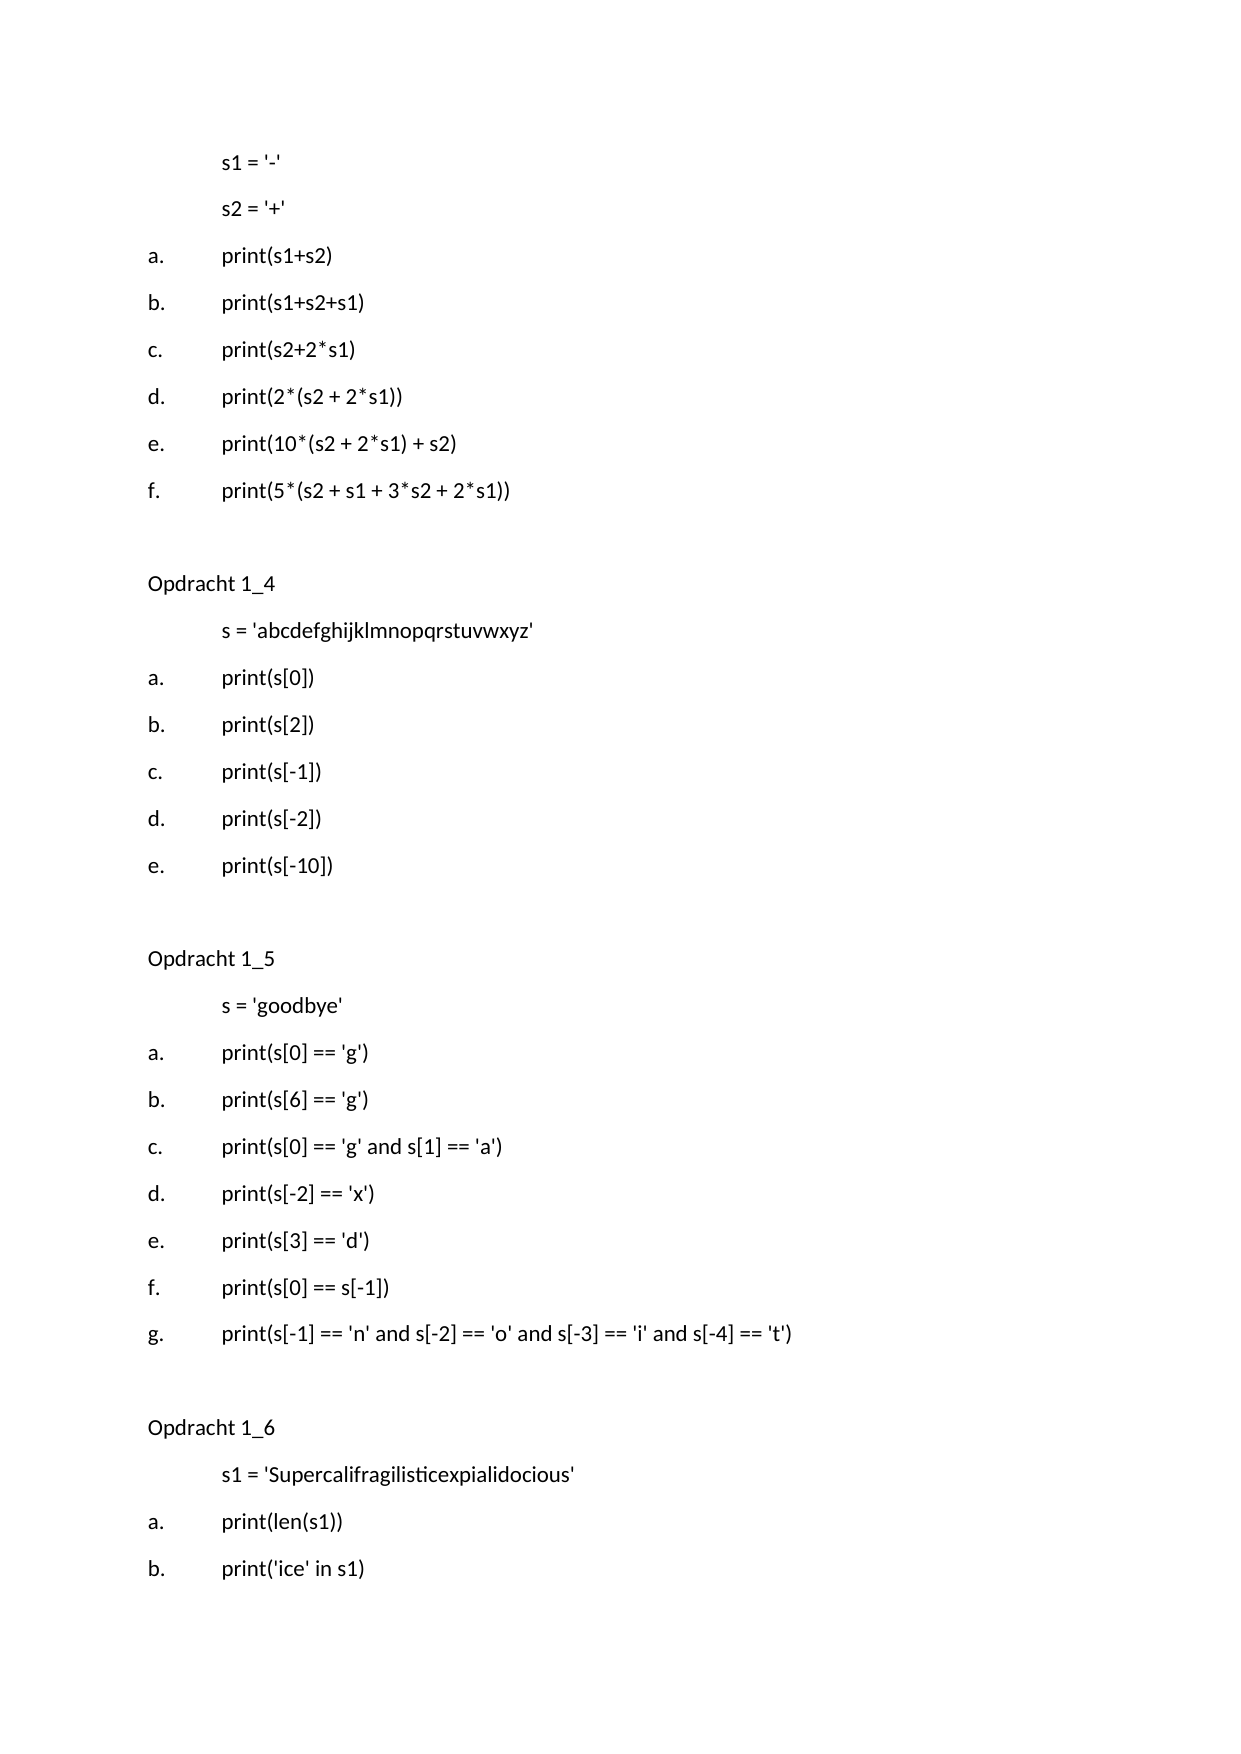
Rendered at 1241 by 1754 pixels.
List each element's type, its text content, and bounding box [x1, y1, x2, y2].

text s = 'abcdefghijklmnopqrstuvwxyz' [148, 616, 1093, 644]
text Opdracht 1_5 [148, 944, 1093, 972]
text e. print(10*(s2 + 2*s1) + s2) [148, 429, 1093, 457]
text a. print(s[0] == 'g') [148, 1038, 1093, 1066]
text a. print(s1+s2) [148, 241, 1093, 269]
text b. print(s[2]) [148, 710, 1093, 738]
text a. print(s[0]) [148, 663, 1093, 691]
text s1 = 'Supercalifragilisticexpialidocious' [148, 1460, 1093, 1488]
text f. print(s[0] == s[-1]) [148, 1273, 1093, 1301]
text s1 = '-' [148, 148, 1093, 176]
text Opdracht 1_4 [148, 569, 1093, 597]
text f. print(5*(s2 + s1 + 3*s2 + 2*s1)) [148, 476, 1093, 504]
text Opdracht 1_6 [148, 1413, 1093, 1441]
text e. print(s[3] == 'd') [148, 1226, 1093, 1254]
text s = 'goodbye' [148, 991, 1093, 1019]
text c. print(s[0] == 'g' and s[1] == 'a') [148, 1132, 1093, 1160]
text d. print(s[-2]) [148, 804, 1093, 832]
text c. print(s[-1]) [148, 757, 1093, 785]
text b. print('ice' in s1) [148, 1554, 1093, 1582]
text d. print(s[-2] == 'x') [148, 1179, 1093, 1207]
text b. print(s1+s2+s1) [148, 288, 1093, 316]
text a. print(len(s1)) [148, 1507, 1093, 1535]
text e. print(s[-10]) [148, 851, 1093, 879]
text s2 = '+' [148, 194, 1093, 222]
text d. print(2*(s2 + 2*s1)) [148, 382, 1093, 410]
text c. print(s2+2*s1) [148, 335, 1093, 363]
text b. print(s[6] == 'g') [148, 1085, 1093, 1113]
text g. print(s[-1] == 'n' and s[-2] == 'o' and s[-3] == 'i' and s[-4] == 't') [148, 1319, 1093, 1347]
